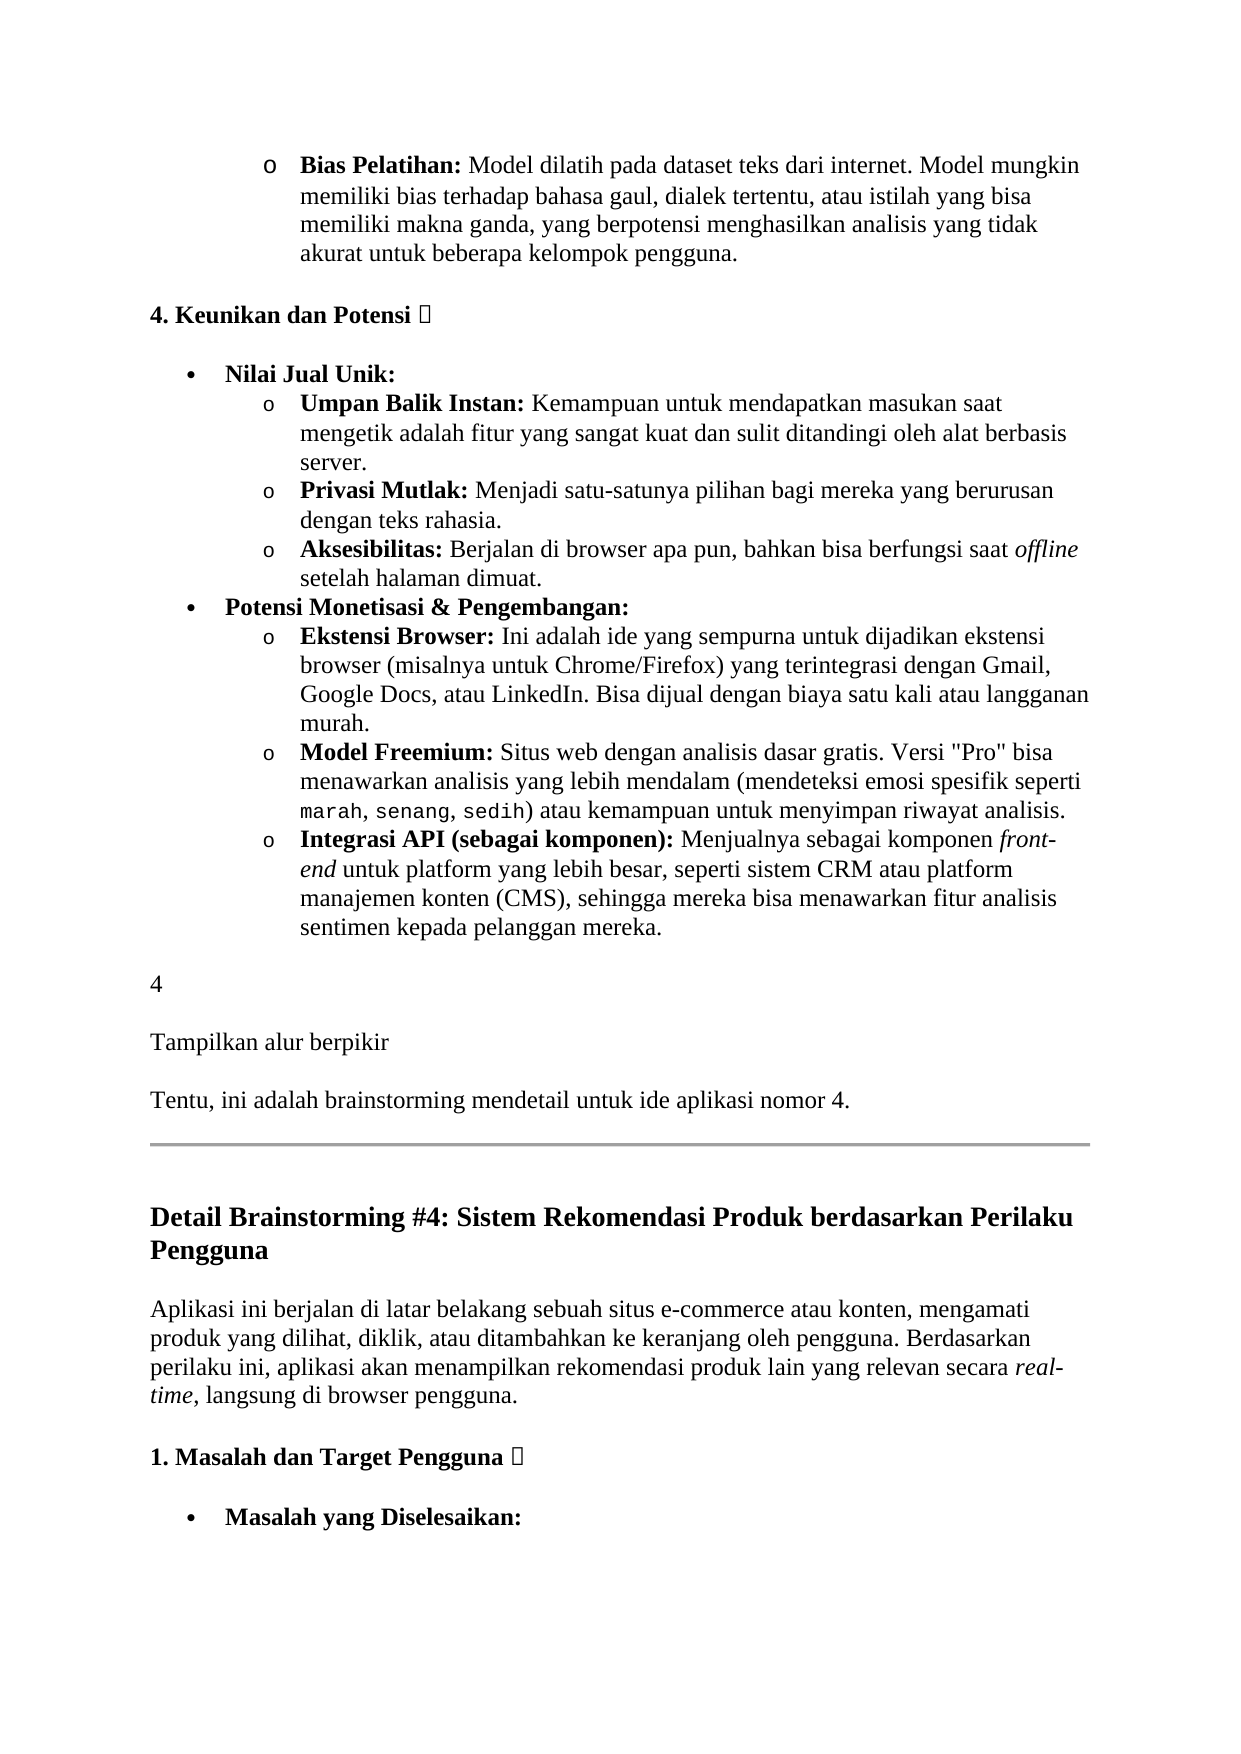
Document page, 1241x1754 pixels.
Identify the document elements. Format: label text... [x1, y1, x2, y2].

list Integrasi API (sebagai komponen): Menjualnya sebagai komponen front-end untuk platform yang lebih besar, seperti sistem CRM atau platform manajemen konten (CMS), sehingga mereka bisa menawarkan fitur analisis sentimen kepada pelanggan mereka. [262, 824, 1090, 940]
list Masalah yang Diselesaikan: [187, 1502, 1090, 1531]
list Umpan Balik Instan: Kemampuan untuk mendapatkan masukan saat mengetik adalah fitur yang sangat kuat dan sulit ditandingi oleh alat berbasis server. [262, 388, 1090, 475]
text Tampilkan alur berpikir [150, 1027, 1090, 1056]
text Tentu, ini adalah brainstorming mendetail untuk ide aplikasi nomor 4. [150, 1085, 1090, 1114]
text Aplikasi ini berjalan di latar belakang sebuah situs e-commerce atau konten, mengamati produk yang dilihat, diklik, atau ditambahkan ke keranjang oleh pengguna. Berdasarkan perilaku ini, aplikasi akan menampilkan rekomendasi produk lain yang relevan secara real-time, langsung di browser pengguna. [150, 1294, 1090, 1409]
text 1. Masalah dan Target Pengguna 🎯 [150, 1438, 1090, 1473]
list Nilai Jual Unik: [187, 359, 1090, 388]
text 4. Keunikan dan Potensi 🚀 [150, 296, 1090, 330]
list Aksesibilitas: Berjalan di browser apa pun, bahkan bisa berfungsi saat offline setelah halaman dimuat. [262, 534, 1090, 592]
text 4 [150, 969, 1090, 998]
list Model Freemium: Situs web dengan analisis dasar gratis. Versi "Pro" bisa menawarkan analisis yang lebih mendalam (mendeteksi emosi spesifik seperti marah, senang, sedih) atau kemampuan untuk menyimpan riwayat analisis. [262, 737, 1090, 824]
list Potensi Monetisasi & Pengembangan: [187, 592, 1090, 621]
list Privasi Mutlak: Menjadi satu-satunya pilihan bagi mereka yang berurusan dengan teks rahasia. [262, 475, 1090, 534]
list Ekstensi Browser: Ini adalah ide yang sempurna untuk dijadikan ekstensi browser (misalnya untuk Chrome/Firefox) yang terintegrasi dengan Gmail, Google Docs, atau LinkedIn. Bisa dijual dengan biaya satu kali atau langganan murah. [262, 621, 1090, 737]
list Bias Pelatihan: Model dilatih pada dataset teks dari internet. Model mungkin memiliki bias terhadap bahasa gaul, dialek tertentu, atau istilah yang bisa memiliki makna ganda, yang berpotensi menghasilkan analisis yang tidak akurat untuk beberapa kelompok pengguna. [262, 150, 1090, 267]
text Detail Brainstorming #4: Sistem Rekomendasi Produk berdasarkan Perilaku Pengguna [150, 1200, 1090, 1265]
